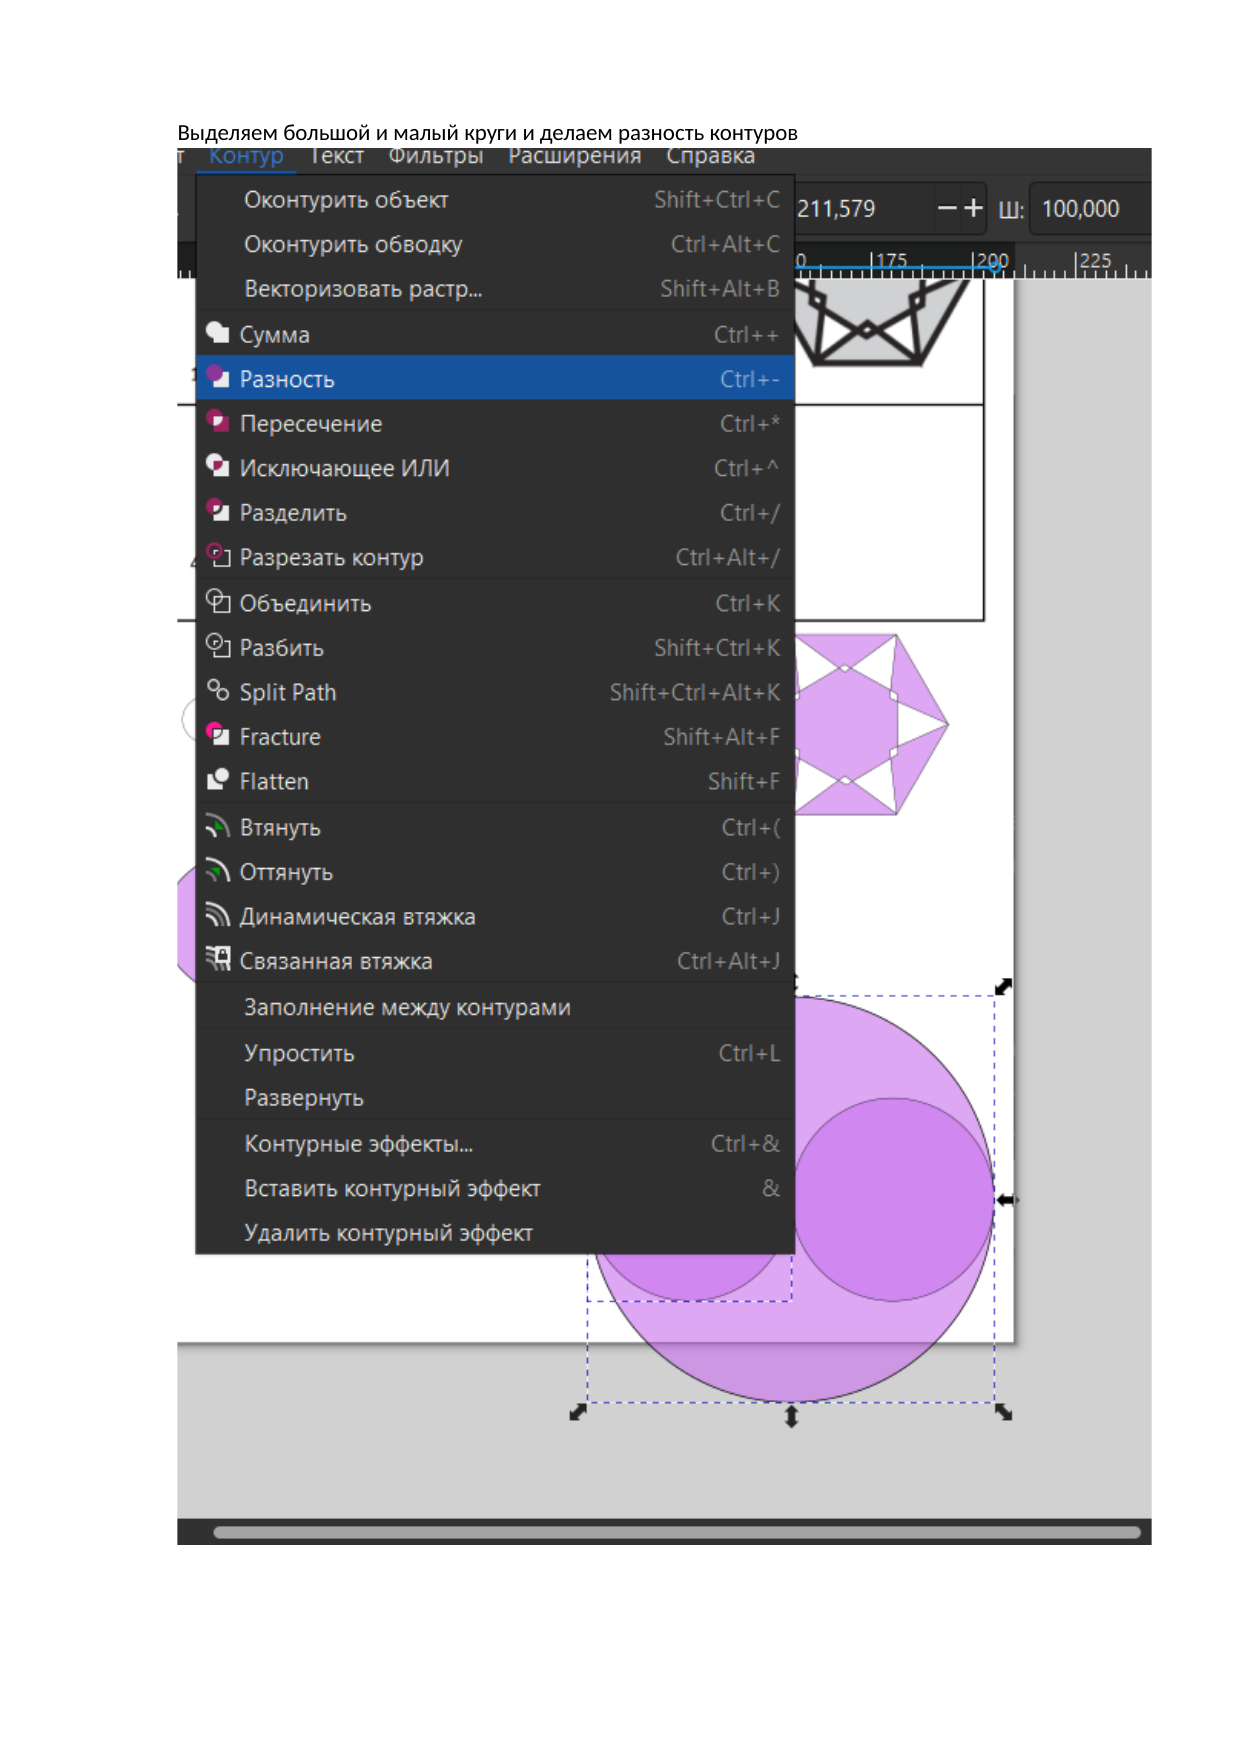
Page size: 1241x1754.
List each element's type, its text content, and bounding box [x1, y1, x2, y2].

picture [177, 148, 1152, 1545]
text Выделяем большой и малый круги и делаем разность контуров [177, 118, 1152, 148]
